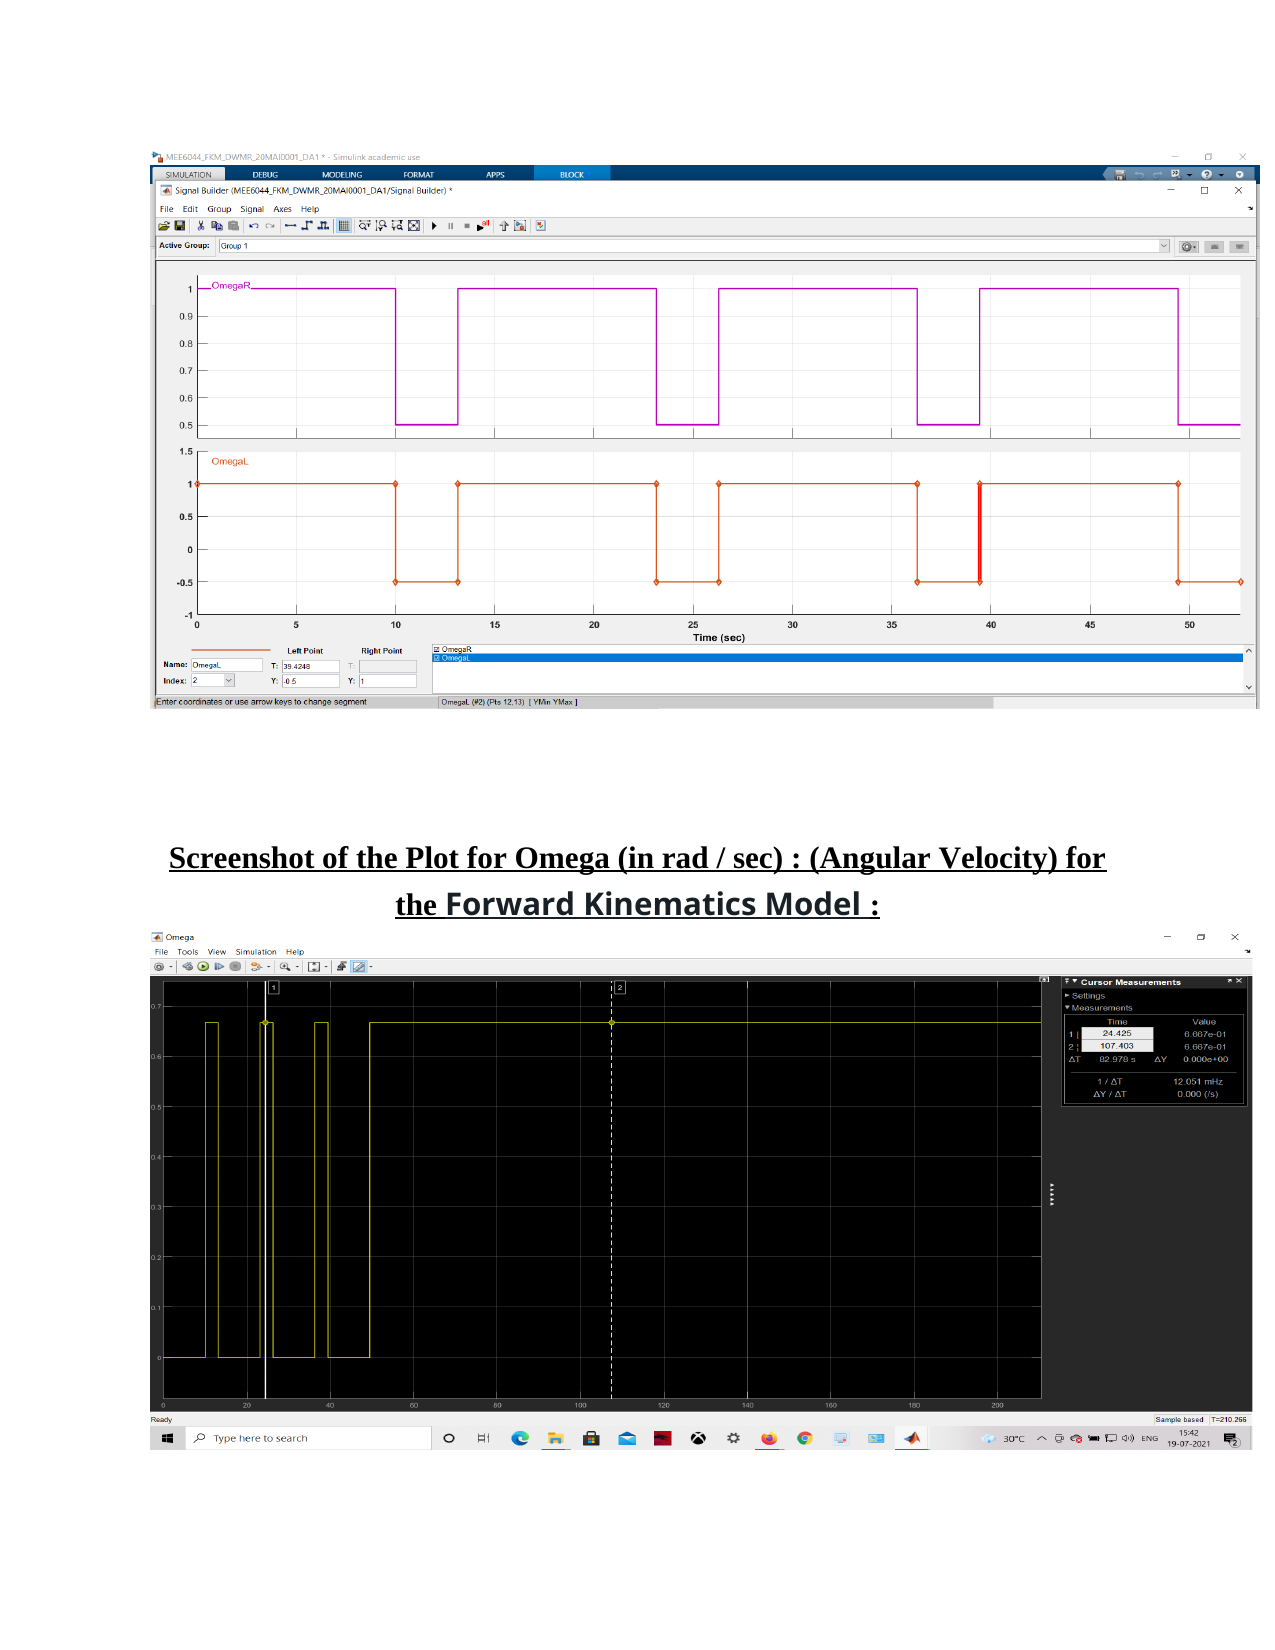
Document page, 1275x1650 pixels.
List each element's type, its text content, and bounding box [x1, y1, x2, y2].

picture [150, 930, 1253, 1450]
text Screenshot of the Plot for Omega (in rad / sec) : (Angular Velocity) for the Forward Kinematics Model : [150, 839, 1125, 924]
picture [150, 150, 1260, 709]
